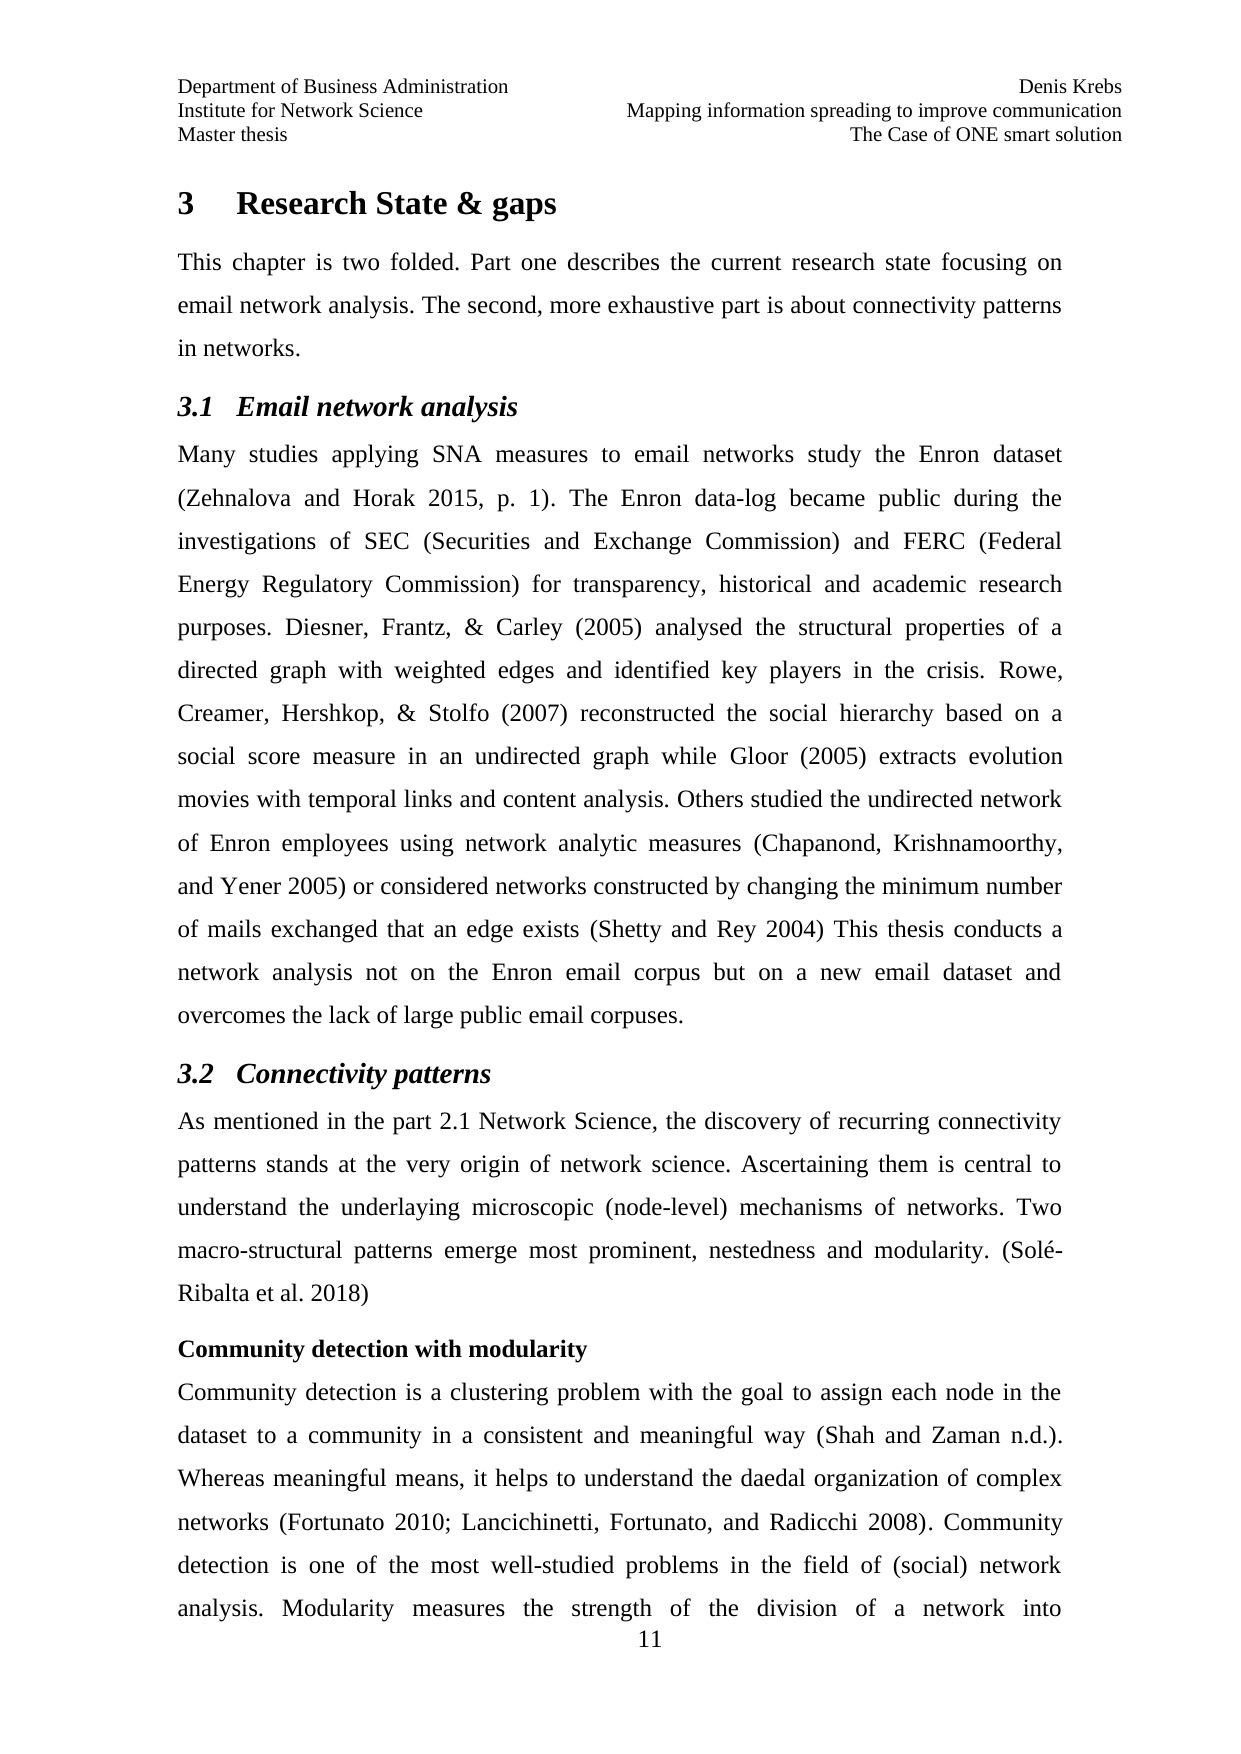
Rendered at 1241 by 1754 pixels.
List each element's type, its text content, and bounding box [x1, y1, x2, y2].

subtitle 3.2 Connectivity patterns [177, 1056, 1063, 1089]
text Many studies applying SNA measures to email networks study the Enron dataset (Zehnalova and Horak 2015, p. 1). The Enron data-log became public during the investigations of SEC (Securities and Exchange Commission) and FERC (Federal Energy Regulatory Commission) for transparency, historical and academic research purposes. Diesner, Frantz, & Carley (2005) analysed the structural properties of a directed graph with weighted edges and identified key players in the crisis. Rowe, Creamer, Hershkop, & Stolfo (2007) reconstructed the social hierarchy based on a social score measure in an undirected graph while Gloor (2005) extracts evolution movies with temporal links and content analysis. Others studied the undirected network of Enron employees using network analytic measures (Chapanond, Krishnamoorthy, and Yener 2005) or considered networks constructed by changing the minimum number of mails exchanged that an edge exists (Shetty and Rey 2004) This thesis conducts a network analysis not on the Enron email corpus but on a new email dataset and overcomes the lack of large public email corpuses. [177, 439, 1063, 1029]
subtitle 3.1 Email network analysis [177, 389, 1063, 423]
subtitle 3 Research State & gaps [177, 183, 1063, 222]
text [177, 1377, 1063, 1622]
text As mentioned in the part 2.1 Network Science, the discovery of recurring connectivity patterns stands at the very origin of network science. Ascertaining them is central to understand the underlaying microscopic (node-level) mechanisms of networks. Two macro-structural patterns emerge most prominent, nestedness and modularity. (Solé-Ribalta et al. 2018) [177, 1106, 1063, 1307]
text Community detection with modularity [177, 1334, 1063, 1363]
text This chapter is two folded. Part one describes the current research state focusing on email network analysis. The second, more exhaustive part is about connectivity patterns in networks. [177, 247, 1063, 362]
